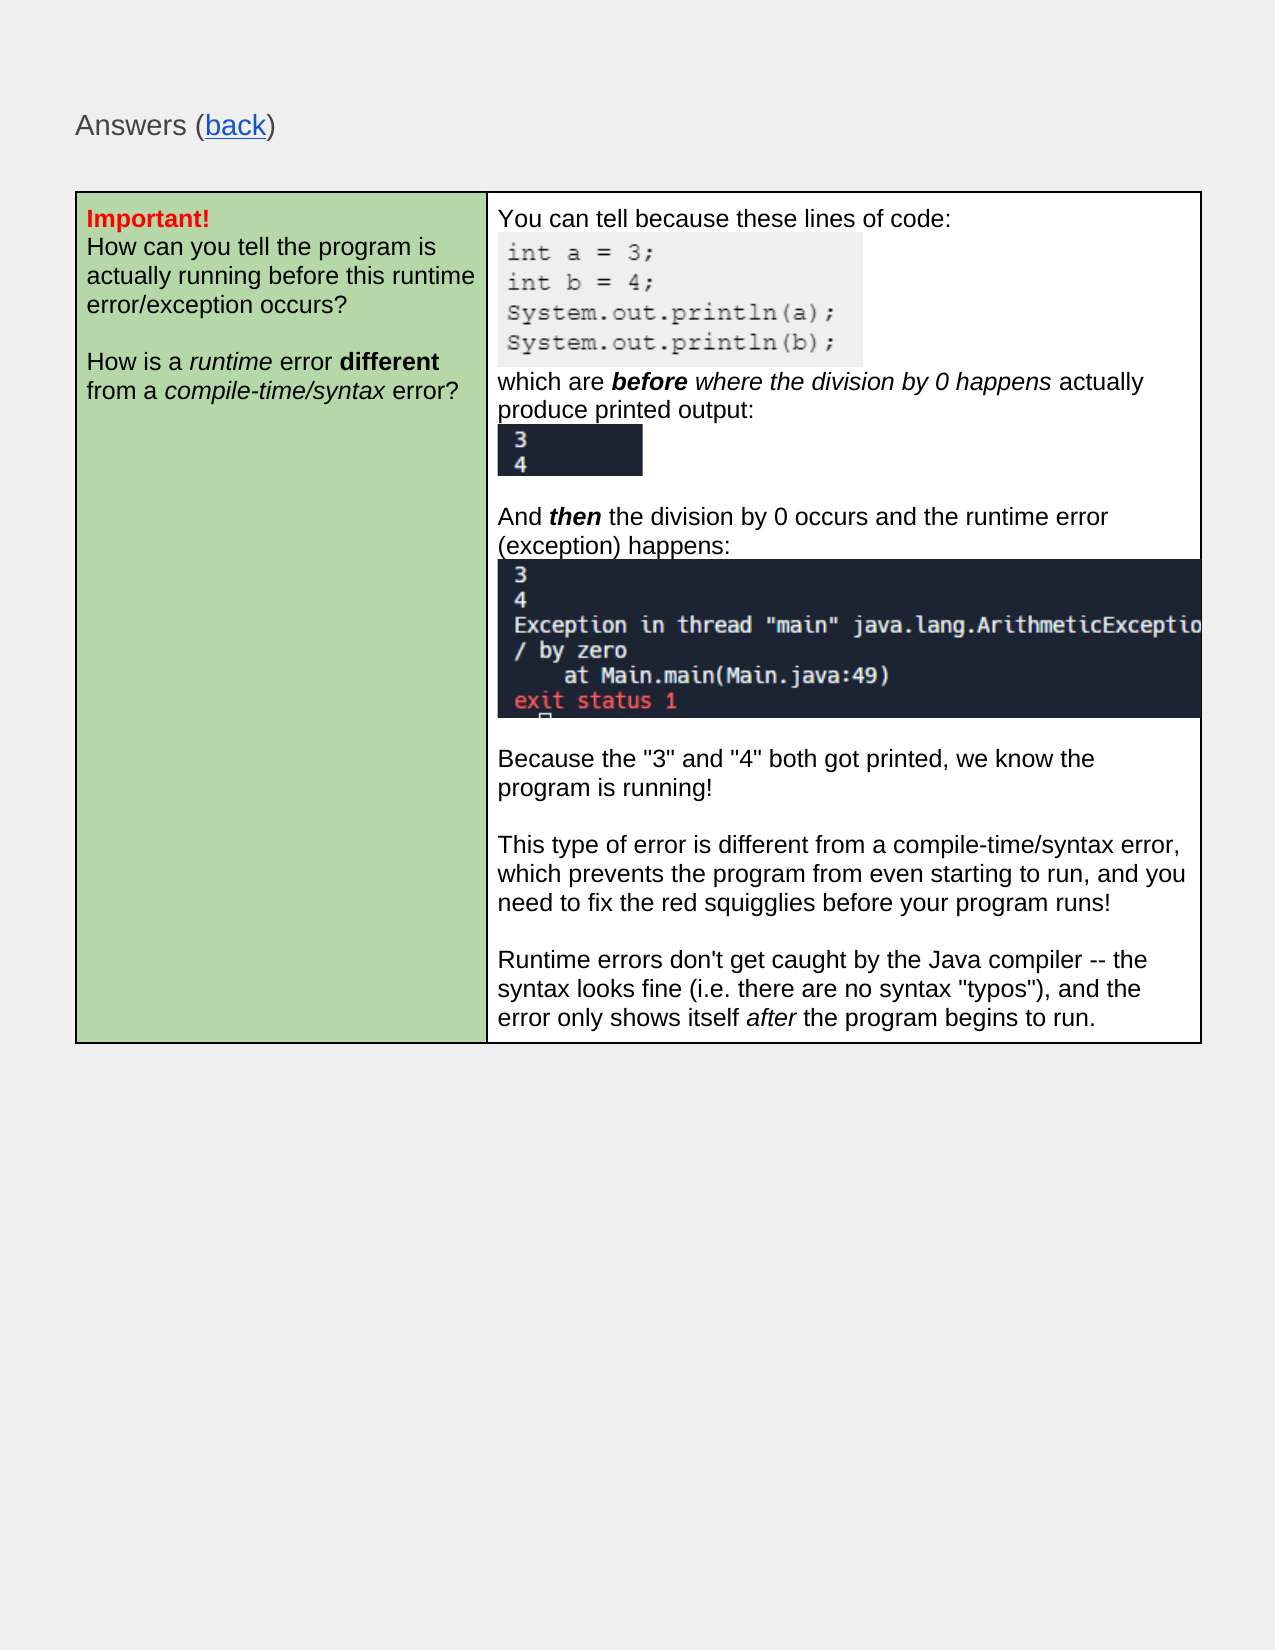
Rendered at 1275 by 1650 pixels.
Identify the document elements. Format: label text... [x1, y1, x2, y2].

table_header You can tell because these lines of code: which are before where the division by 0 happens actually produce printed output: And then the division by 0 occurs and the runtime error (exception) happens: Because the "3" and "4" both got printed, we know the program is running! This type of error is different from a compile-time/syntax error, which prevents the program from even starting to run, and you need to fix the red squigglies before your program runs! Runtime errors don't get caught by the Java compiler -- the syntax looks fine (i.e. there are no syntax "typos"), and the error only shows itself after the program begins to run. [488, 193, 1200, 1042]
table_header Important! How can you tell the program is actually running before this runtime error/exception occurs? How is a runtime error different from a compile-time/syntax error? [77, 193, 486, 1042]
picture [497, 424, 643, 476]
subtitle Answers (back) [75, 108, 1200, 142]
picture [497, 232, 863, 367]
picture [497, 559, 1202, 718]
